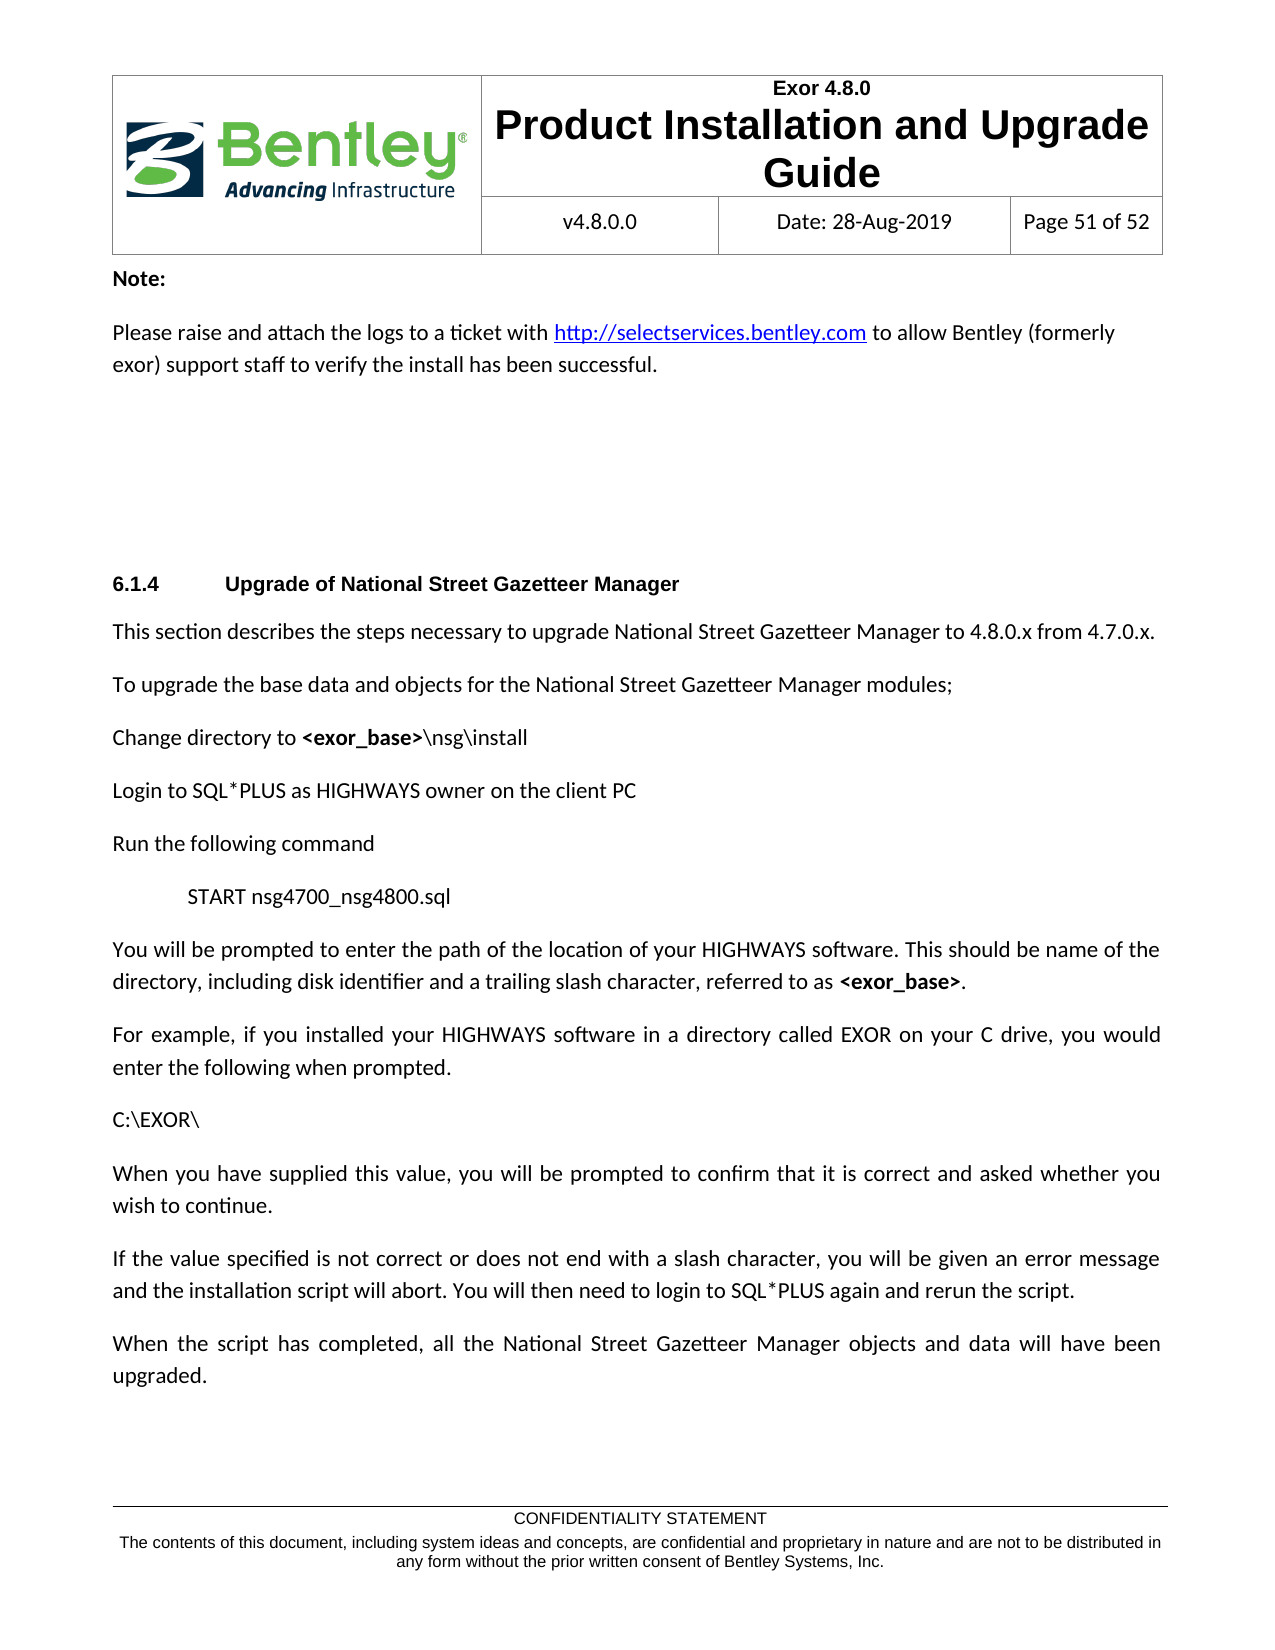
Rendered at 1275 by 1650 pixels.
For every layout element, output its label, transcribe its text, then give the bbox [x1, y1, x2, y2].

text Run the following command [112, 829, 1162, 857]
text START nsg4700_nsg4800.sql [112, 882, 1162, 910]
text C:\EXOR\ [112, 1106, 1162, 1134]
text When the script has completed, all the National Street Gazetteer Manager objects and data will have been upgraded. [112, 1329, 1162, 1389]
picture [126, 121, 468, 201]
text Login to SQL*PLUS as HIGHWAYS owner on the client PC [112, 776, 1162, 804]
text To upgrade the base data and objects for the National Street Gazetteer Manager modules; [112, 670, 1162, 698]
subtitle Upgrade of National Street Gazetteer Manager [112, 572, 1162, 596]
text You will be prompted to enter the path of the location of your HIGHWAYS software. This should be name of the directory, including disk identifier and a trailing slash character, referred to as <exor_base>. [112, 935, 1162, 995]
text Change directory to <exor_base>\nsg\install [112, 723, 1162, 751]
text When you have supplied this value, you will be prompted to confirm that it is correct and asked whether you wish to continue. [112, 1159, 1162, 1219]
text Note: [112, 264, 1162, 293]
text For example, if you installed your HIGHWAYS software in a directory called EXOR on your C drive, you would enter the following when prompted. [112, 1020, 1162, 1081]
text If the value specified is not correct or does not end with a slash character, you will be given an error message and the installation script will abort. You will then need to login to SQL*PLUS again and rerun the script. [112, 1244, 1162, 1304]
text Please raise and attach the logs to a ticket with http://selectservices.bentley.com to allow Bentley (formerly exor) support staff to verify the install has been successful. [112, 318, 1162, 378]
text This section describes the steps necessary to upgrade National Street Gazetteer Manager to 4.8.0.x from 4.7.0.x. [112, 617, 1162, 645]
